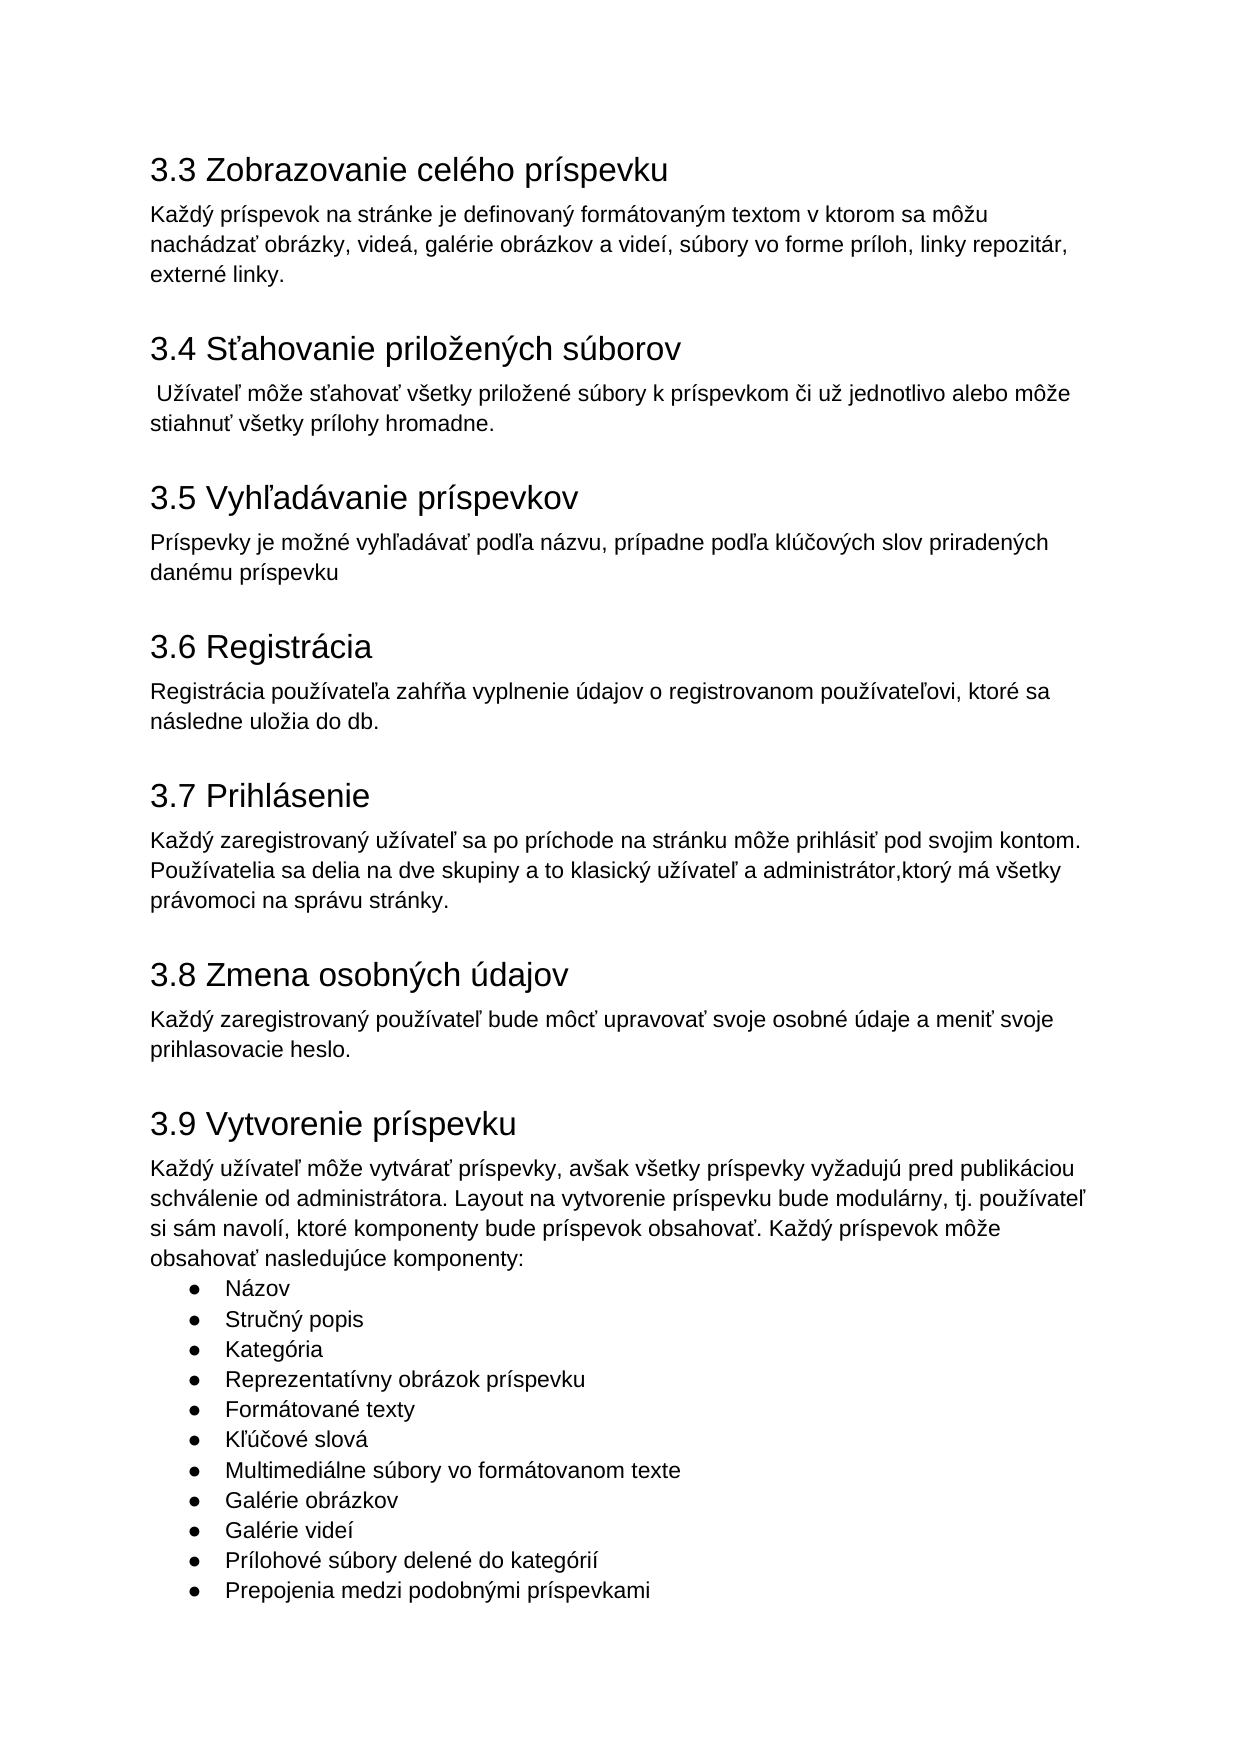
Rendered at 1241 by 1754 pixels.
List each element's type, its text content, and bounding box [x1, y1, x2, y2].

list Multimediálne súbory vo formátovanom texte [187, 1457, 1090, 1483]
subtitle 3.3 Zobrazovanie celého príspevku [150, 150, 1090, 188]
list Kľúčové slová [187, 1426, 1090, 1453]
list Galérie videí [187, 1517, 1090, 1543]
list Formátované texty [187, 1396, 1090, 1422]
subtitle 3.9 Vytvorenie príspevku [150, 1103, 1090, 1142]
text Každý užívateľ môže vytvárať príspevky, avšak všetky príspevky vyžadujú pred publikáciou schválenie od administrátora. Layout na vytvorenie príspevku bude modulárny, tj. používateľ si sám navolí, ktoré komponenty bude príspevok obsahovať. Každý príspevok môže obsahovať nasledujúce komponenty: [150, 1154, 1090, 1271]
subtitle 3.8 Zmena osobných údajov [150, 955, 1090, 993]
text Každý zaregistrovaný užívateľ sa po príchode na stránku môže prihlásiť pod svojim kontom. Používatelia sa delia na dve skupiny a to klasický užívateľ a administrátor,ktorý má všetky právomoci na správu stránky. [150, 827, 1090, 913]
text Užívateľ môže sťahovať všetky priložené súbory k príspevkom či už jednotlivo alebo môže stiahnuť všetky prílohy hromadne. [150, 380, 1090, 437]
text Každý zaregistrovaný používateľ bude môcť upravovať svoje osobné údaje a meniť svoje prihlasovacie heslo. [150, 1006, 1090, 1062]
subtitle 3.4 Sťahovanie priložených súborov [150, 329, 1090, 367]
subtitle 3.5 Vyhľadávanie príspevkov [150, 478, 1090, 516]
text Príspevky je možné vyhľadávať podľa názvu, prípadne podľa klúčových slov priradených danému príspevku [150, 529, 1090, 585]
text Registrácia používateľa zahŕňa vyplnenie údajov o registrovanom používateľovi, ktoré sa následne uložia do db. [150, 678, 1090, 734]
list Prílohové súbory delené do kategórií [187, 1547, 1090, 1573]
list Stručný popis [187, 1306, 1090, 1332]
list Názov [187, 1275, 1090, 1302]
list Kategória [187, 1336, 1090, 1362]
subtitle 3.7 Prihlásenie [150, 776, 1090, 814]
list Reprezentatívny obrázok príspevku [187, 1366, 1090, 1392]
subtitle 3.6 Registrácia [150, 627, 1090, 665]
list Prepojenia medzi podobnými príspevkami [187, 1577, 1090, 1604]
list Galérie obrázkov [187, 1487, 1090, 1513]
text Každý príspevok na stránke je definovaný formátovaným textom v ktorom sa môžu nachádzať obrázky, videá, galérie obrázkov a videí, súbory vo forme príloh, linky repozitár, externé linky. [150, 201, 1090, 288]
